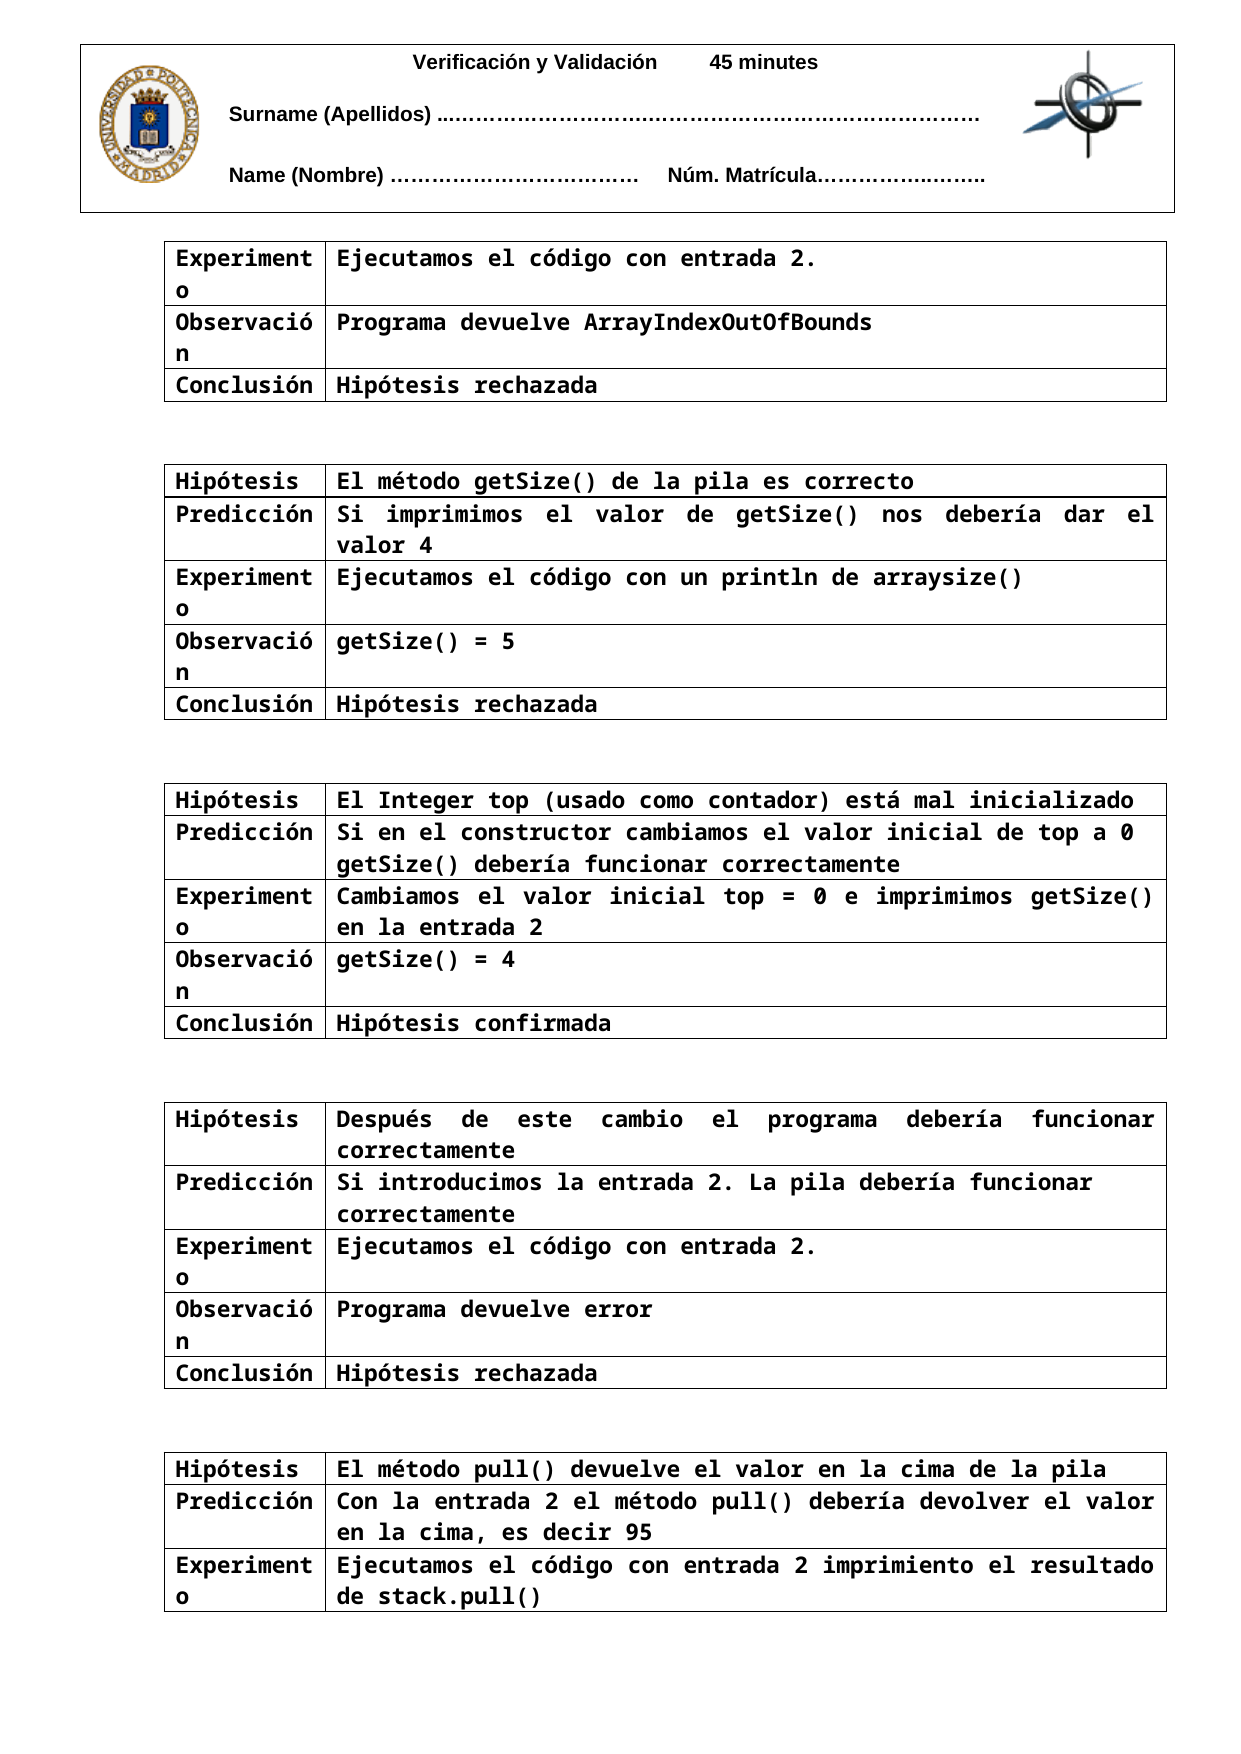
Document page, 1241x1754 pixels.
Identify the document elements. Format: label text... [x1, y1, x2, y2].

table_cell Hipótesis rechazada [326, 688, 1166, 719]
table_cell Hipótesis confirmada [326, 1007, 1166, 1038]
table_cell Conclusión [165, 1007, 325, 1038]
table_cell Si imprimimos el valor de getSize() nos debería dar el valor 4 [326, 498, 1166, 560]
table_cell Ejecutamos el código con entrada 2. [326, 242, 1166, 305]
table_cell Hipótesis rechazada [326, 1357, 1166, 1388]
table_cell Experimento [165, 242, 325, 305]
table_header Hipótesis [165, 784, 325, 815]
table_header El método pull() devuelve el valor en la cima de la pila [326, 1453, 1166, 1484]
table_header El Integer top (usado como contador) está mal inicializado [326, 784, 1166, 815]
table_header Hipótesis [165, 465, 325, 496]
table_header Hipótesis [165, 1453, 325, 1484]
picture [98, 64, 200, 183]
table_cell Experimento [165, 561, 325, 623]
table_cell Observación [165, 625, 325, 687]
table_cell Hipótesis rechazada [326, 369, 1166, 401]
table_cell Conclusión [165, 688, 325, 719]
table_cell Predicción [165, 498, 325, 560]
table_header Hipótesis [165, 1103, 325, 1165]
table_cell Experimento [165, 880, 325, 942]
table_cell Cambiamos el valor inicial top = 0 e imprimimos getSize() en la entrada 2 [326, 880, 1166, 942]
table_header Después de este cambio el programa debería funcionar correctamente [326, 1103, 1166, 1165]
table_cell Si en el constructor cambiamos el valor inicial de top a 0 getSize() debería funcionar correctamente [326, 816, 1166, 879]
table_cell Predicción [165, 816, 325, 879]
table_cell Experimento [165, 1230, 325, 1292]
table_cell getSize() = 5 [326, 625, 1166, 687]
table_cell Conclusión [165, 369, 325, 401]
table_cell Si introducimos la entrada 2. La pila debería funcionar correctamente [326, 1166, 1166, 1229]
table_cell getSize() = 4 [326, 943, 1166, 1006]
picture [1018, 45, 1143, 164]
table_cell Predicción [165, 1485, 325, 1547]
table_cell Programa devuelve ArrayIndexOutOfBounds [326, 306, 1166, 368]
table_cell Predicción [165, 1166, 325, 1229]
table_header El método getSize() de la pila es correcto [326, 465, 1166, 496]
table_cell Ejecutamos el código con un println de arraysize() [326, 561, 1166, 623]
table_cell Programa devuelve error [326, 1293, 1166, 1356]
table_cell Observación [165, 943, 325, 1006]
table_cell Conclusión [165, 1357, 325, 1388]
table_cell Observación [165, 1293, 325, 1356]
table_cell Con la entrada 2 el método pull() debería devolver el valor en la cima, es decir 95 [326, 1485, 1166, 1547]
table_cell Ejecutamos el código con entrada 2. [326, 1230, 1166, 1292]
table_cell Observación [165, 306, 325, 368]
table_cell Experimento [165, 1549, 325, 1611]
table_cell Ejecutamos el código con entrada 2 imprimiento el resultado de stack.pull() [326, 1549, 1166, 1611]
